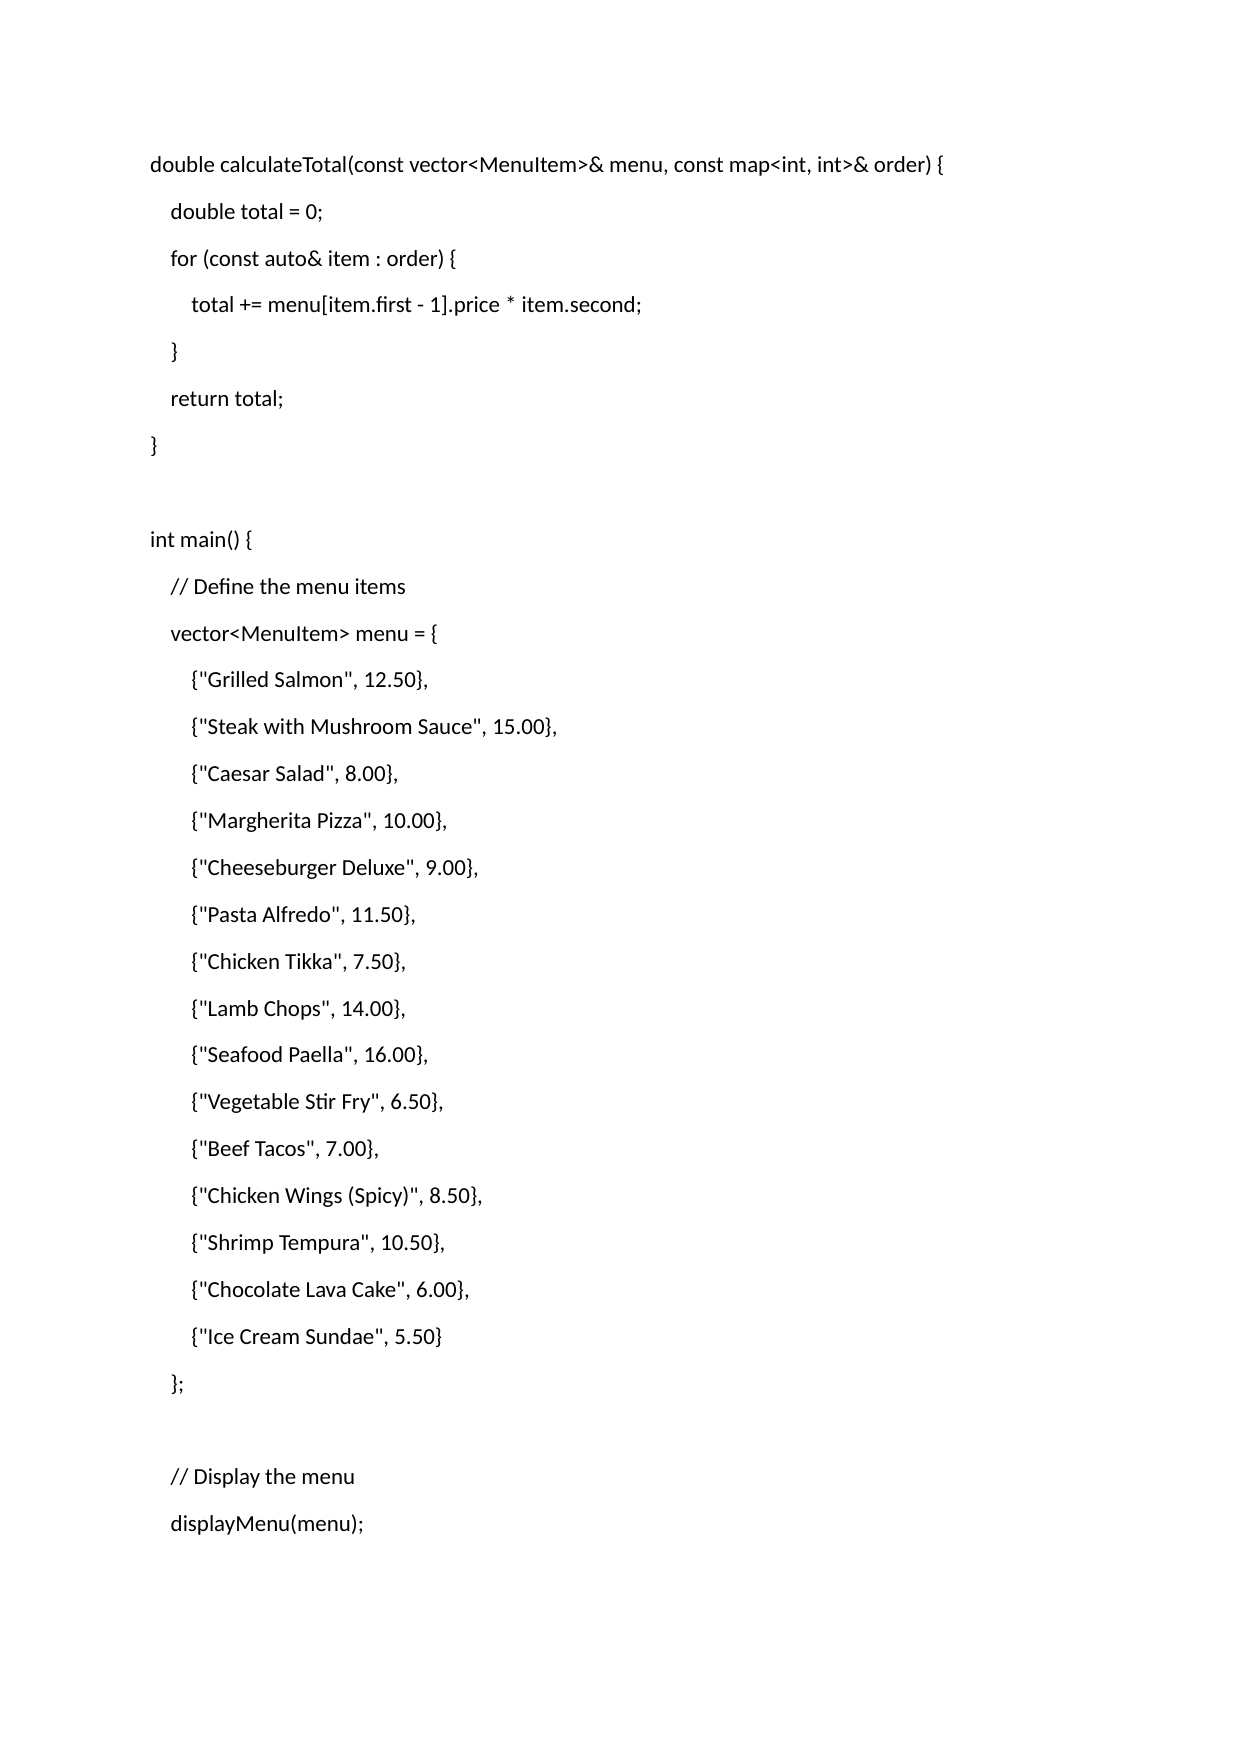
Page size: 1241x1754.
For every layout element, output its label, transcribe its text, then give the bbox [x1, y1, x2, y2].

text {"Margherita Pizza", 10.00}, [150, 806, 1090, 834]
text displayMenu(menu); [150, 1509, 1090, 1537]
text {"Caesar Salad", 8.00}, [150, 759, 1090, 787]
text // Define the menu items [150, 572, 1090, 600]
text {"Chicken Tikka", 7.50}, [150, 947, 1090, 975]
text {"Chocolate Lava Cake", 6.00}, [150, 1275, 1090, 1303]
text } [150, 431, 1090, 459]
text return total; [150, 384, 1090, 412]
text }; [150, 1369, 1090, 1397]
text {"Vegetable Stir Fry", 6.50}, [150, 1087, 1090, 1116]
text {"Cheeseburger Deluxe", 9.00}, [150, 853, 1090, 881]
text } [150, 337, 1090, 366]
text int main() { [150, 525, 1090, 553]
text vector<MenuItem> menu = { [150, 619, 1090, 647]
text {"Grilled Salmon", 12.50}, [150, 666, 1090, 694]
text {"Lamb Chops", 14.00}, [150, 994, 1090, 1022]
text total += menu[item.first - 1].price * item.second; [150, 291, 1090, 319]
text {"Pasta Alfredo", 11.50}, [150, 900, 1090, 928]
text {"Steak with Mushroom Sauce", 15.00}, [150, 712, 1090, 741]
text for (const auto& item : order) { [150, 244, 1090, 272]
text {"Beef Tacos", 7.00}, [150, 1134, 1090, 1162]
text // Display the menu [150, 1462, 1090, 1491]
text {"Ice Cream Sundae", 5.50} [150, 1322, 1090, 1350]
text {"Shrimp Tempura", 10.50}, [150, 1228, 1090, 1256]
text double calculateTotal(const vector<MenuItem>& menu, const map<int, int>& order) { [150, 150, 1090, 178]
text {"Chicken Wings (Spicy)", 8.50}, [150, 1181, 1090, 1209]
text double total = 0; [150, 197, 1090, 225]
text {"Seafood Paella", 16.00}, [150, 1041, 1090, 1069]
